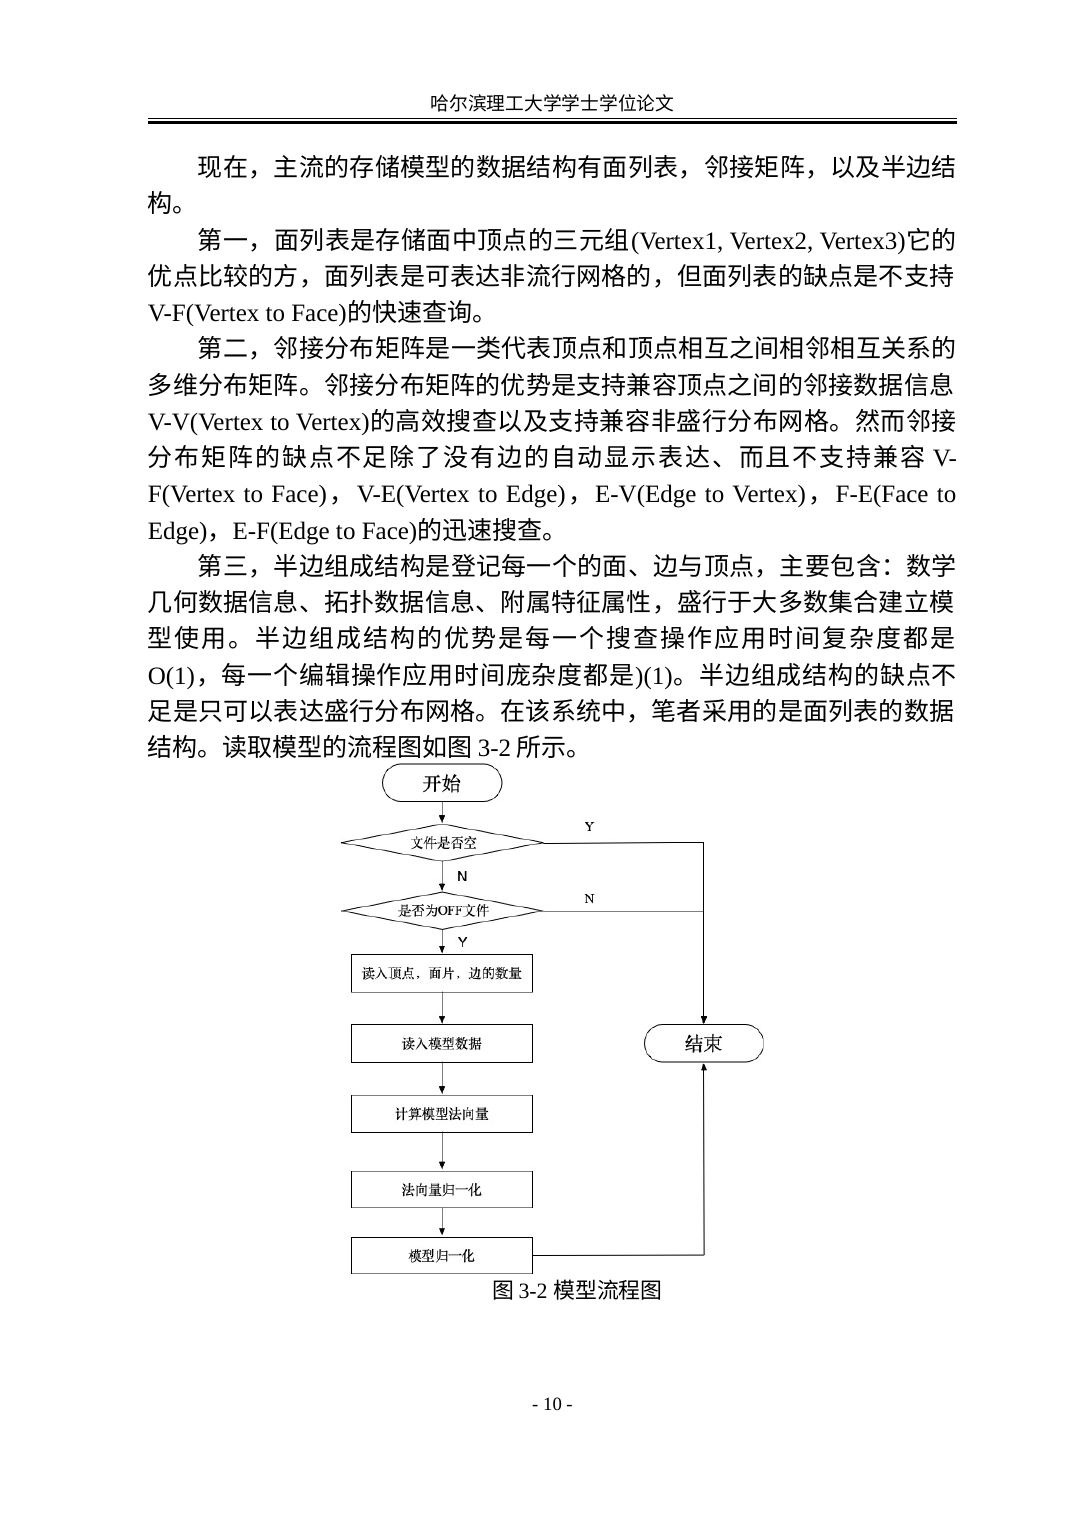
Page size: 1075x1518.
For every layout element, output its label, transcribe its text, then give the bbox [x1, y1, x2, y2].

picture [340, 763, 764, 1274]
text 第三，半边组成结构是登记每一个的面、边与顶点，主要包含：数学几何数据信息、拓扑数据信息、附属特征属性，盛行于大多数集合建立模型使用。半边组成结构的优势是每一个搜查操作应用时间复杂度都是O(1)，每一个编辑操作应用时间庞杂度都是)(1)。半边组成结构的缺点不足是只可以表达盛行分布网格。在该系统中，笔者采用的是面列表的数据结构。读取模型的流程图如图3-2所示。 [148, 546, 957, 764]
text 图3-2 模型流程图 [148, 1273, 957, 1305]
text 第一，面列表是存储面中顶点的三元组(Vertex1, Vertex2, Vertex3)它的优点比较的方，面列表是可表达非流行网格的，但面列表的缺点是不支持V-F(Vertex to Face)的快速查询。 [148, 220, 957, 329]
text 现在，主流的存储模型的数据结构有面列表，邻接矩阵，以及半边结构。 [148, 148, 957, 220]
text 第二，邻接分布矩阵是一类代表顶点和顶点相互之间相邻相互关系的多维分布矩阵。邻接分布矩阵的优势是支持兼容顶点之间的邻接数据信息V-V(Vertex to Vertex)的高效搜查以及支持兼容非盛行分布网格。然而邻接分布矩阵的缺点不足除了没有边的自动显示表达、而且不支持兼容V-F(Vertex to Face)，V-E(Vertex to Edge)，E-V(Edge to Vertex)，F-E(Face to Edge)，E-F(Edge to Face)的迅速搜查。 [148, 329, 957, 546]
